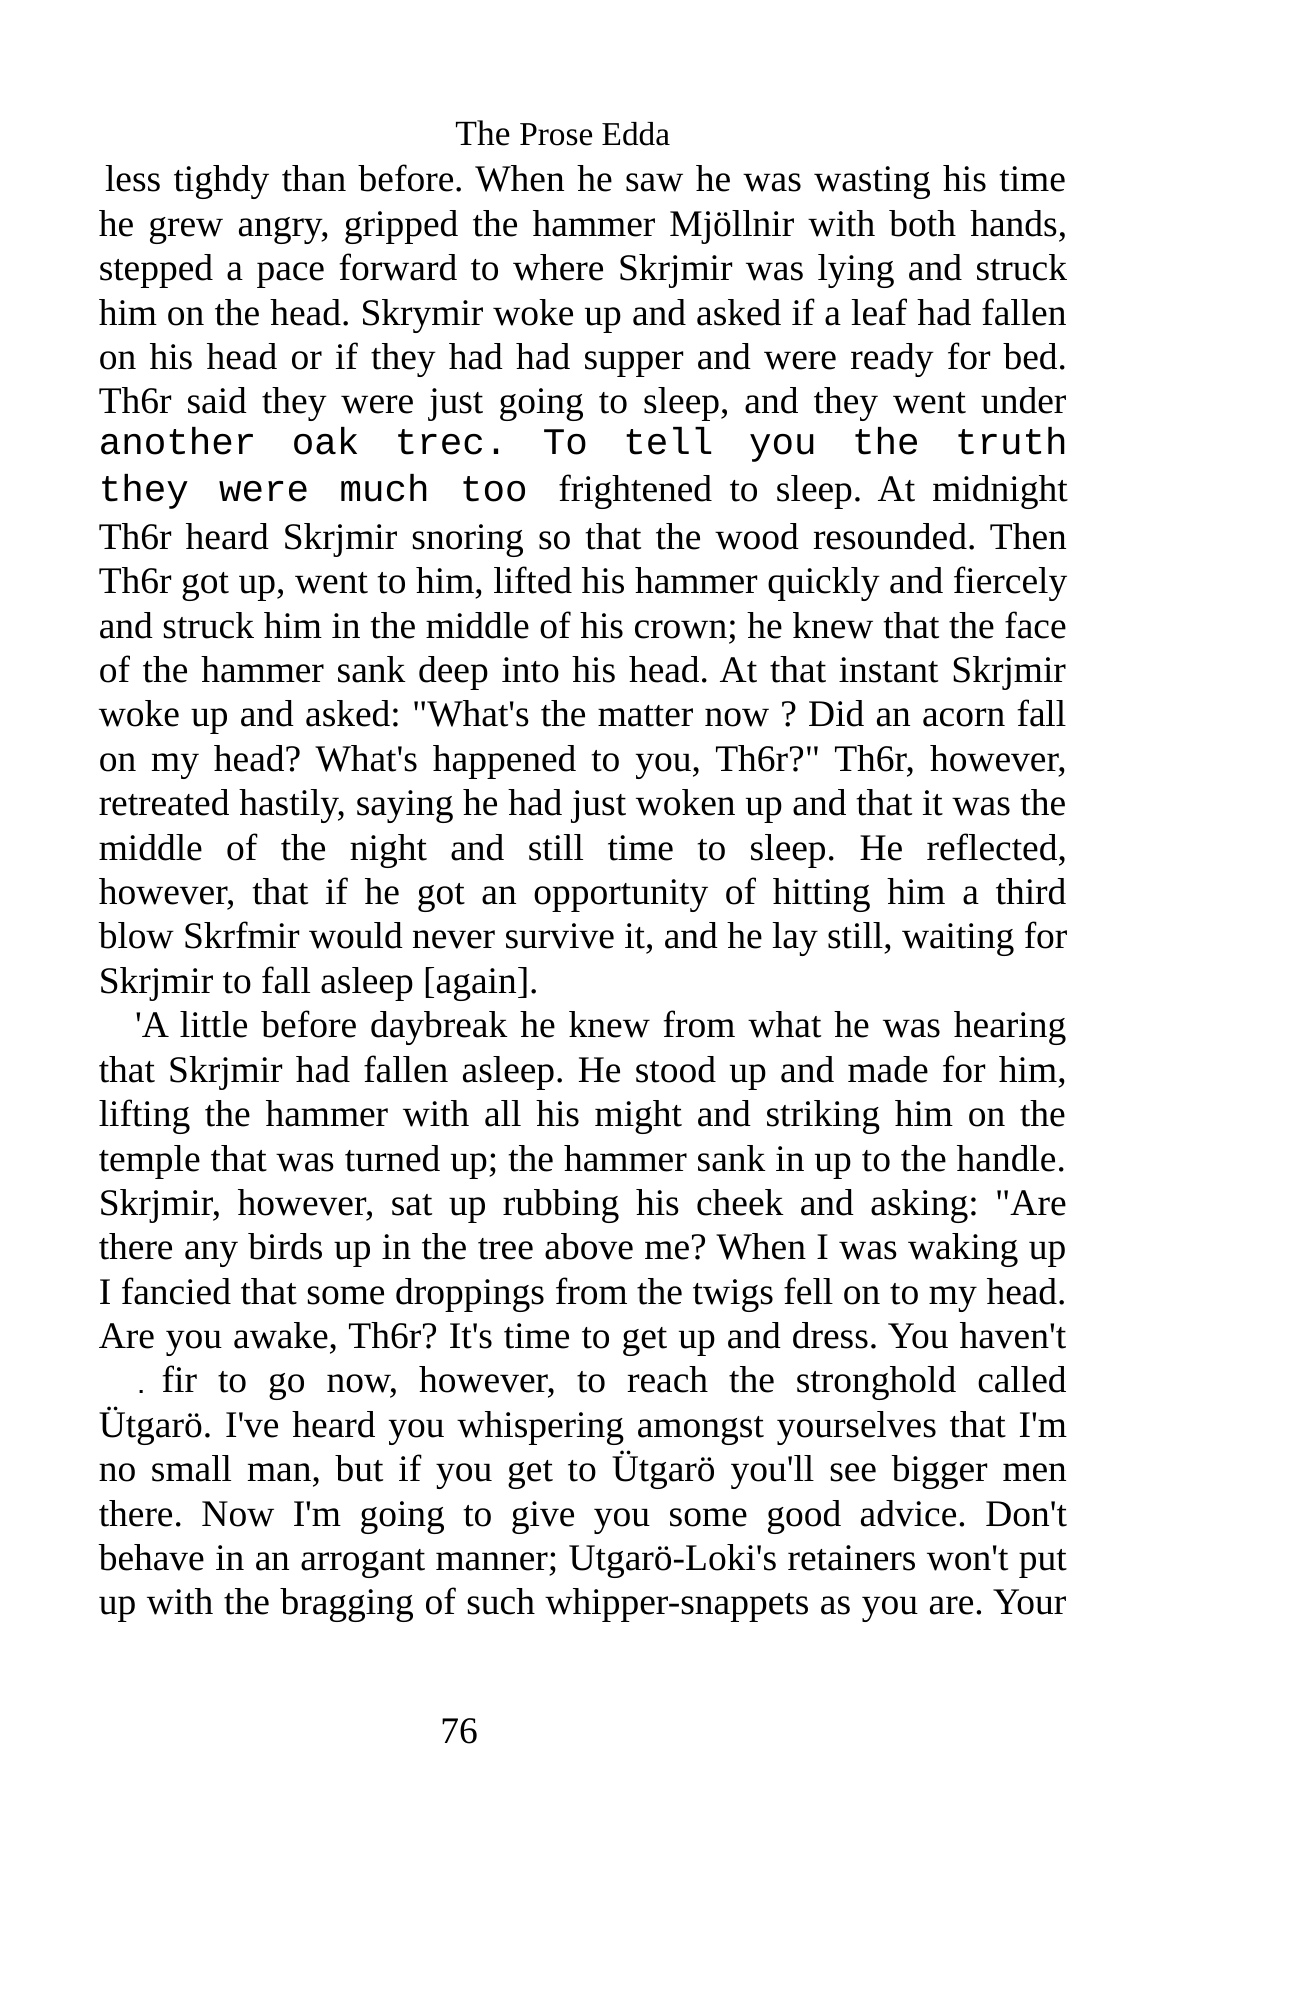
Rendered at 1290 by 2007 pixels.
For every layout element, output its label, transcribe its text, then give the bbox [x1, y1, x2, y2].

text less tighdy than before. When he saw he was wasting his time he grew angry, gripped the hammer Mjöllnir with both hands, stepped a pace forward to where Skrjmir was lying and struck him on the head. Skrymir woke up and asked if a leaf had fallen on his head or if they had had supper and were ready for bed. Th6r said they were just going to sleep, and they went under another oak trec. To tell you the truth they were much too frightened to sleep. At midnight Th6r heard Skrjmir snoring so that the wood resounded. Then Th6r got up, went to him, lifted his hammer quickly and fiercely and struck him in the middle of his crown; he knew that the face of the hammer sank deep into his head. At that instant Skrjmir woke up and asked: "What's the matter now ? Did an acorn fall on my head? What's happened to you, Th6r?" Th6r, however, retreated hastily, saying he had just woken up and that it was the middle of the night and still time to sleep. He reflected, however, that if he got an opportunity of hitting him a third blow Skrfmir would never survive it, and he lay still, waiting for Skrjmir to fall asleep [again]. [98, 157, 1068, 1001]
